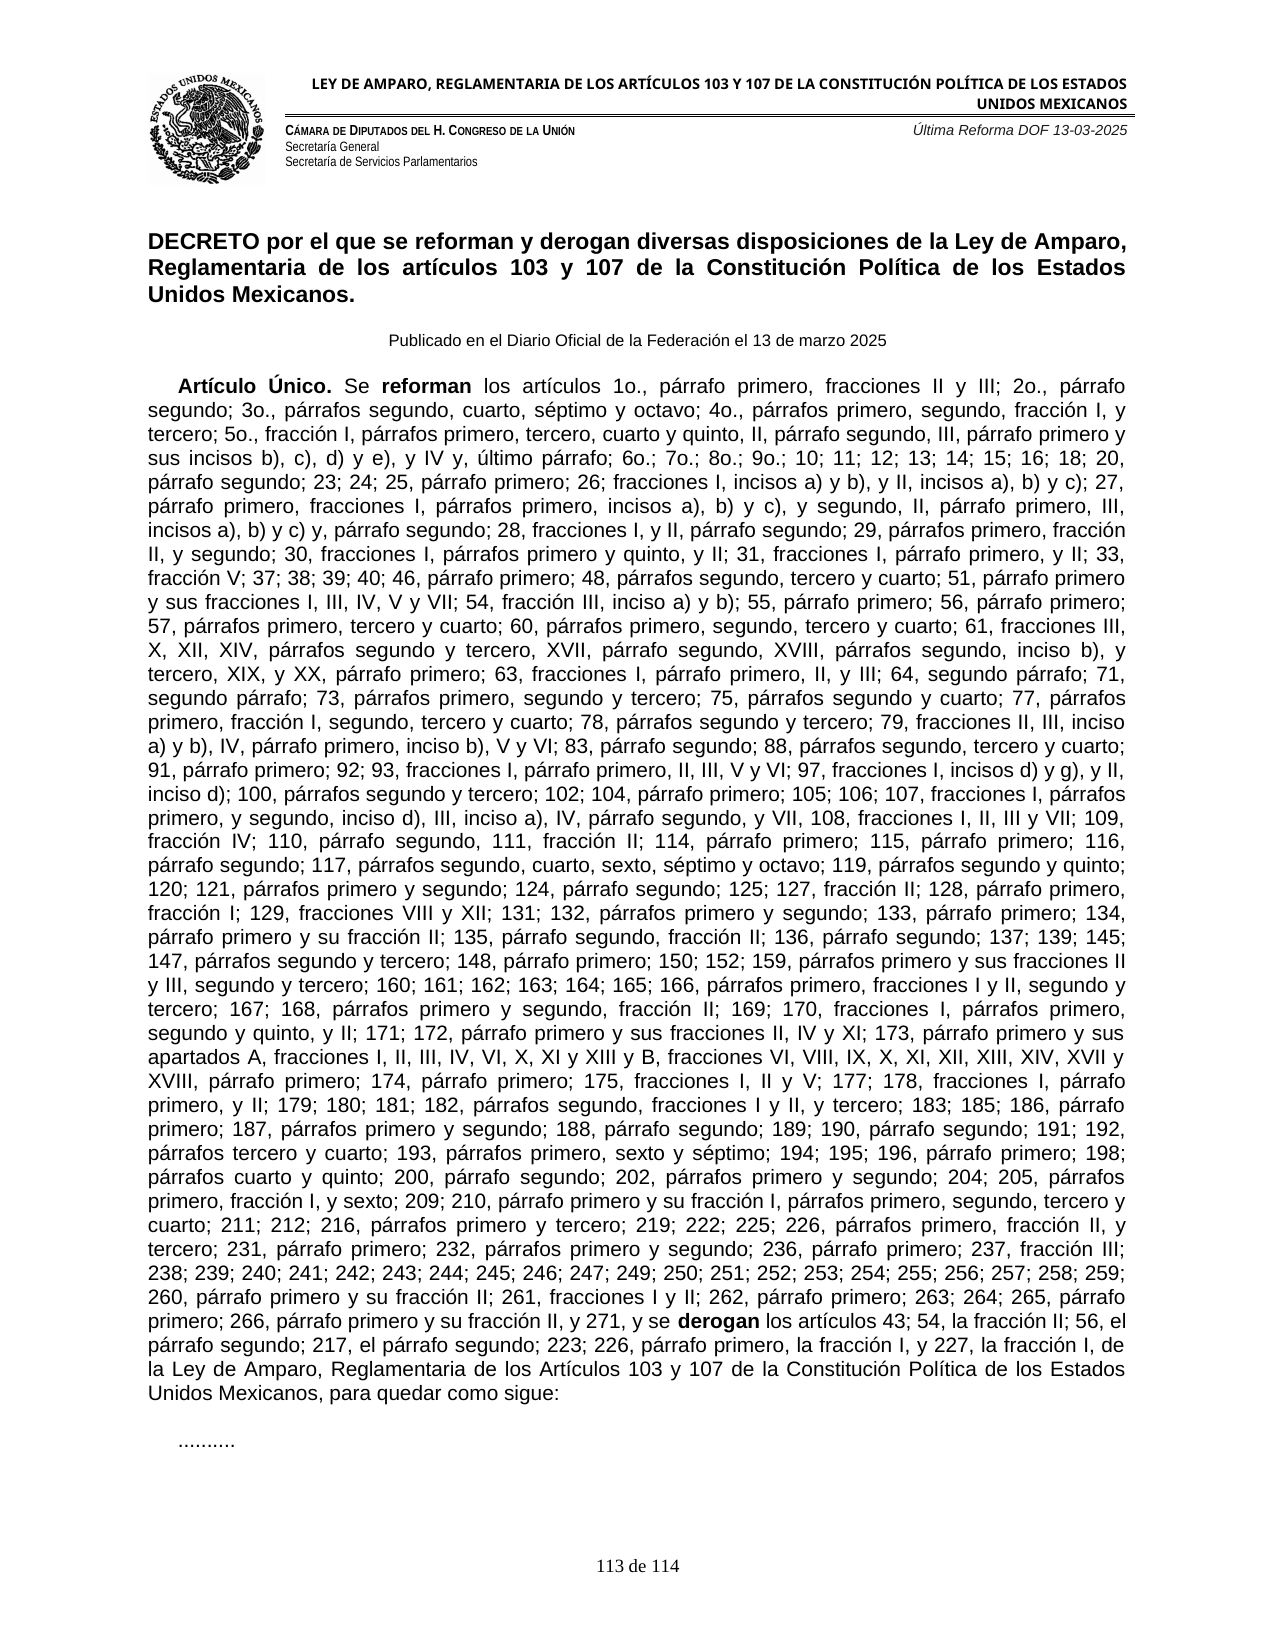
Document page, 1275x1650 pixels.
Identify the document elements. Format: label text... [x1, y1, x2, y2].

text .......... [148, 1428, 1127, 1452]
subtitle DECRETO por el que se reforman y derogan diversas disposiciones de la Ley de Amparo, Reglamentaria de los artículos 103 y 107 de la Constitución Política de los Estados Unidos Mexicanos. [148, 228, 1127, 307]
text Publicado en el Diario Oficial de la Federación el 13 de marzo 2025 [148, 331, 1127, 350]
text Artículo Único. Se reforman los artículos 1o., párrafo primero, fracciones II y III; 2o., párrafo segundo; 3o., párrafos segundo, cuarto, séptimo y octavo; 4o., párrafos primero, segundo, fracción I, y tercero; 5o., fracción I, párrafos primero, tercero, cuarto y quinto, II, párrafo segundo, III, párrafo primero y sus incisos b), c), d) y e), y IV y, último párrafo; 6o.; 7o.; 8o.; 9o.; 10; 11; 12; 13; 14; 15; 16; 18; 20, párrafo segundo; 23; 24; 25, párrafo primero; 26; fracciones I, incisos a) y b), y II, incisos a), b) y c); 27, párrafo primero, fracciones I, párrafos primero, incisos a), b) y c), y segundo, II, párrafo primero, III, incisos a), b) y c) y, párrafo segundo; 28, fracciones I, y II, párrafo segundo; 29, párrafos primero, fracción II, y segundo; 30, fracciones I, párrafos primero y quinto, y II; 31, fracciones I, párrafo primero, y II; 33, fracción V; 37; 38; 39; 40; 46, párrafo primero; 48, párrafos segundo, tercero y cuarto; 51, párrafo primero y sus fracciones I, III, IV, V y VII; 54, fracción III, inciso a) y b); 55, párrafo primero; 56, párrafo primero; 57, párrafos primero, tercero y cuarto; 60, párrafos primero, segundo, tercero y cuarto; 61, fracciones III, X, XII, XIV, párrafos segundo y tercero, XVII, párrafo segundo, XVIII, párrafos segundo, inciso b), y tercero, XIX, y XX, párrafo primero; 63, fracciones I, párrafo primero, II, y III; 64, segundo párrafo; 71, segundo párrafo; 73, párrafos primero, segundo y tercero; 75, párrafos segundo y cuarto; 77, párrafos primero, fracción I, segundo, tercero y cuarto; 78, párrafos segundo y tercero; 79, fracciones II, III, inciso a) y b), IV, párrafo primero, inciso b), V y VI; 83, párrafo segundo; 88, párrafos segundo, tercero y cuarto; 91, párrafo primero; 92; 93, fracciones I, párrafo primero, II, III, V y VI; 97, fracciones I, incisos d) y g), y II, inciso d); 100, párrafos segundo y tercero; 102; 104, párrafo primero; 105; 106; 107, fracciones I, párrafos primero, y segundo, inciso d), III, inciso a), IV, párrafo segundo, y VII, 108, fracciones I, II, III y VII; 109, fracción IV; 110, párrafo segundo, 111, fracción II; 114, párrafo primero; 115, párrafo primero; 116, párrafo segundo; 117, párrafos segundo, cuarto, sexto, séptimo y octavo; 119, párrafos segundo y quinto; 120; 121, párrafos primero y segundo; 124, párrafo segundo; 125; 127, fracción II; 128, párrafo primero, fracción I; 129, fracciones VIII y XII; 131; 132, párrafos primero y segundo; 133, párrafo primero; 134, párrafo primero y su fracción II; 135, párrafo segundo, fracción II; 136, párrafo segundo; 137; 139; 145; 147, párrafos segundo y tercero; 148, párrafo primero; 150; 152; 159, párrafos primero y sus fracciones II y III, segundo y tercero; 160; 161; 162; 163; 164; 165; 166, párrafos primero, fracciones I y II, segundo y tercero; 167; 168, párrafos primero y segundo, fracción II; 169; 170, fracciones I, párrafos primero, segundo y quinto, y II; 171; 172, párrafo primero y sus fracciones II, IV y XI; 173, párrafo primero y sus apartados A, fracciones I, II, III, IV, VI, X, XI y XIII y B, fracciones VI, VIII, IX, X, XI, XII, XIII, XIV, XVII y XVIII, párrafo primero; 174, párrafo primero; 175, fracciones I, II y V; 177; 178, fracciones I, párrafo primero, y II; 179; 180; 181; 182, párrafos segundo, fracciones I y II, y tercero; 183; 185; 186, párrafo primero; 187, párrafos primero y segundo; 188, párrafo segundo; 189; 190, párrafo segundo; 191; 192, párrafos tercero y cuarto; 193, párrafos primero, sexto y séptimo; 194; 195; 196, párrafo primero; 198; párrafos cuarto y quinto; 200, párrafo segundo; 202, párrafos primero y segundo; 204; 205, párrafos primero, fracción I, y sexto; 209; 210, párrafo primero y su fracción I, párrafos primero, segundo, tercero y cuarto; 211; 212; 216, párrafos primero y tercero; 219; 222; 225; 226, párrafos primero, fracción II, y tercero; 231, párrafo primero; 232, párrafos primero y segundo; 236, párrafo primero; 237, fracción III; 238; 239; 240; 241; 242; 243; 244; 245; 246; 247; 249; 250; 251; 252; 253; 254; 255; 256; 257; 258; 259; 260, párrafo primero y su fracción II; 261, fracciones I y II; 262, párrafo primero; 263; 264; 265, párrafo primero; 266, párrafo primero y su fracción II, y 271, y se derogan los artículos 43; 54, la fracción II; 56, el párrafo segundo; 217, el párrafo segundo; 223; 226, párrafo primero, la fracción I, y 227, la fracción I, de la Ley de Amparo, Reglamentaria de los Artículos 103 y 107 de la Constitución Política de los Estados Unidos Mexicanos, para quedar como sigue: [148, 374, 1127, 1404]
